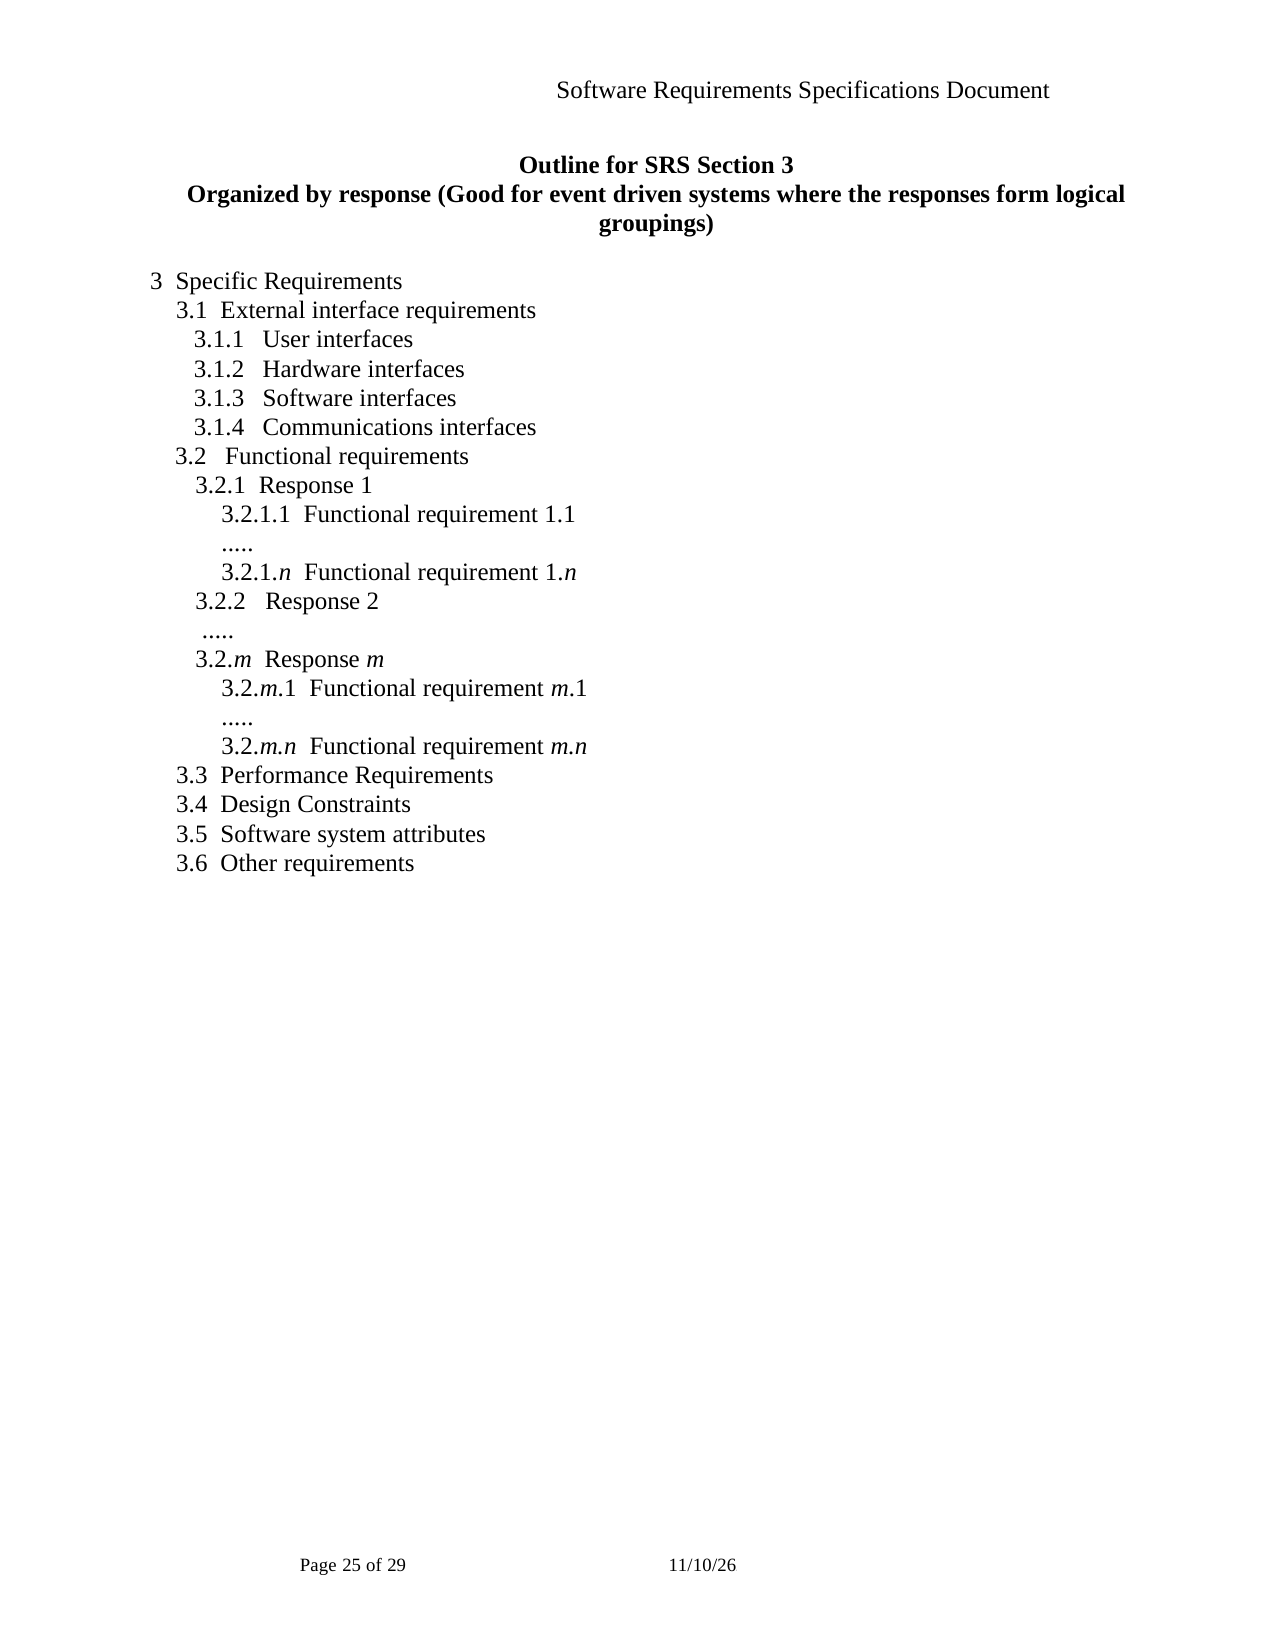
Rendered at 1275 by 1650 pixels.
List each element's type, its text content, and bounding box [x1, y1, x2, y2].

text 3.2.2 Response 2 [150, 586, 1162, 615]
text 3.5 Software system attributes [150, 818, 1162, 847]
text ..... [150, 615, 1162, 644]
list Communications interfaces [194, 412, 1162, 441]
text 3.3 Performance Requirements [150, 760, 1162, 789]
text 3.1 External interface requirements [150, 295, 1162, 324]
text ..... [150, 528, 1162, 557]
text 3.2.1 Response 1 [150, 470, 1162, 499]
text 3 Specific Requirements [150, 266, 1162, 295]
list User interfaces [194, 324, 1162, 353]
text 3.2.1.n Functional requirement 1.n [150, 557, 1162, 586]
text 3.2.m.n Functional requirement m.n [150, 731, 1162, 760]
text Organized by response (Good for event driven systems where the responses form logical groupings) [150, 179, 1162, 237]
list Hardware interfaces [194, 353, 1162, 382]
list Functional requirements [175, 441, 1162, 470]
text 3.2.1.1 Functional requirement 1.1 [150, 499, 1050, 528]
text 3.2.m.1 Functional requirement m.1 [150, 673, 1050, 702]
text Outline for SRS Section 3 [150, 150, 1162, 179]
text 3.4 Design Constraints [150, 789, 1162, 818]
list Software interfaces [194, 382, 1162, 412]
text 3.2.m Response m [150, 644, 1162, 673]
text 3.6 Other requirements [150, 847, 1162, 877]
text ..... [150, 702, 1162, 731]
